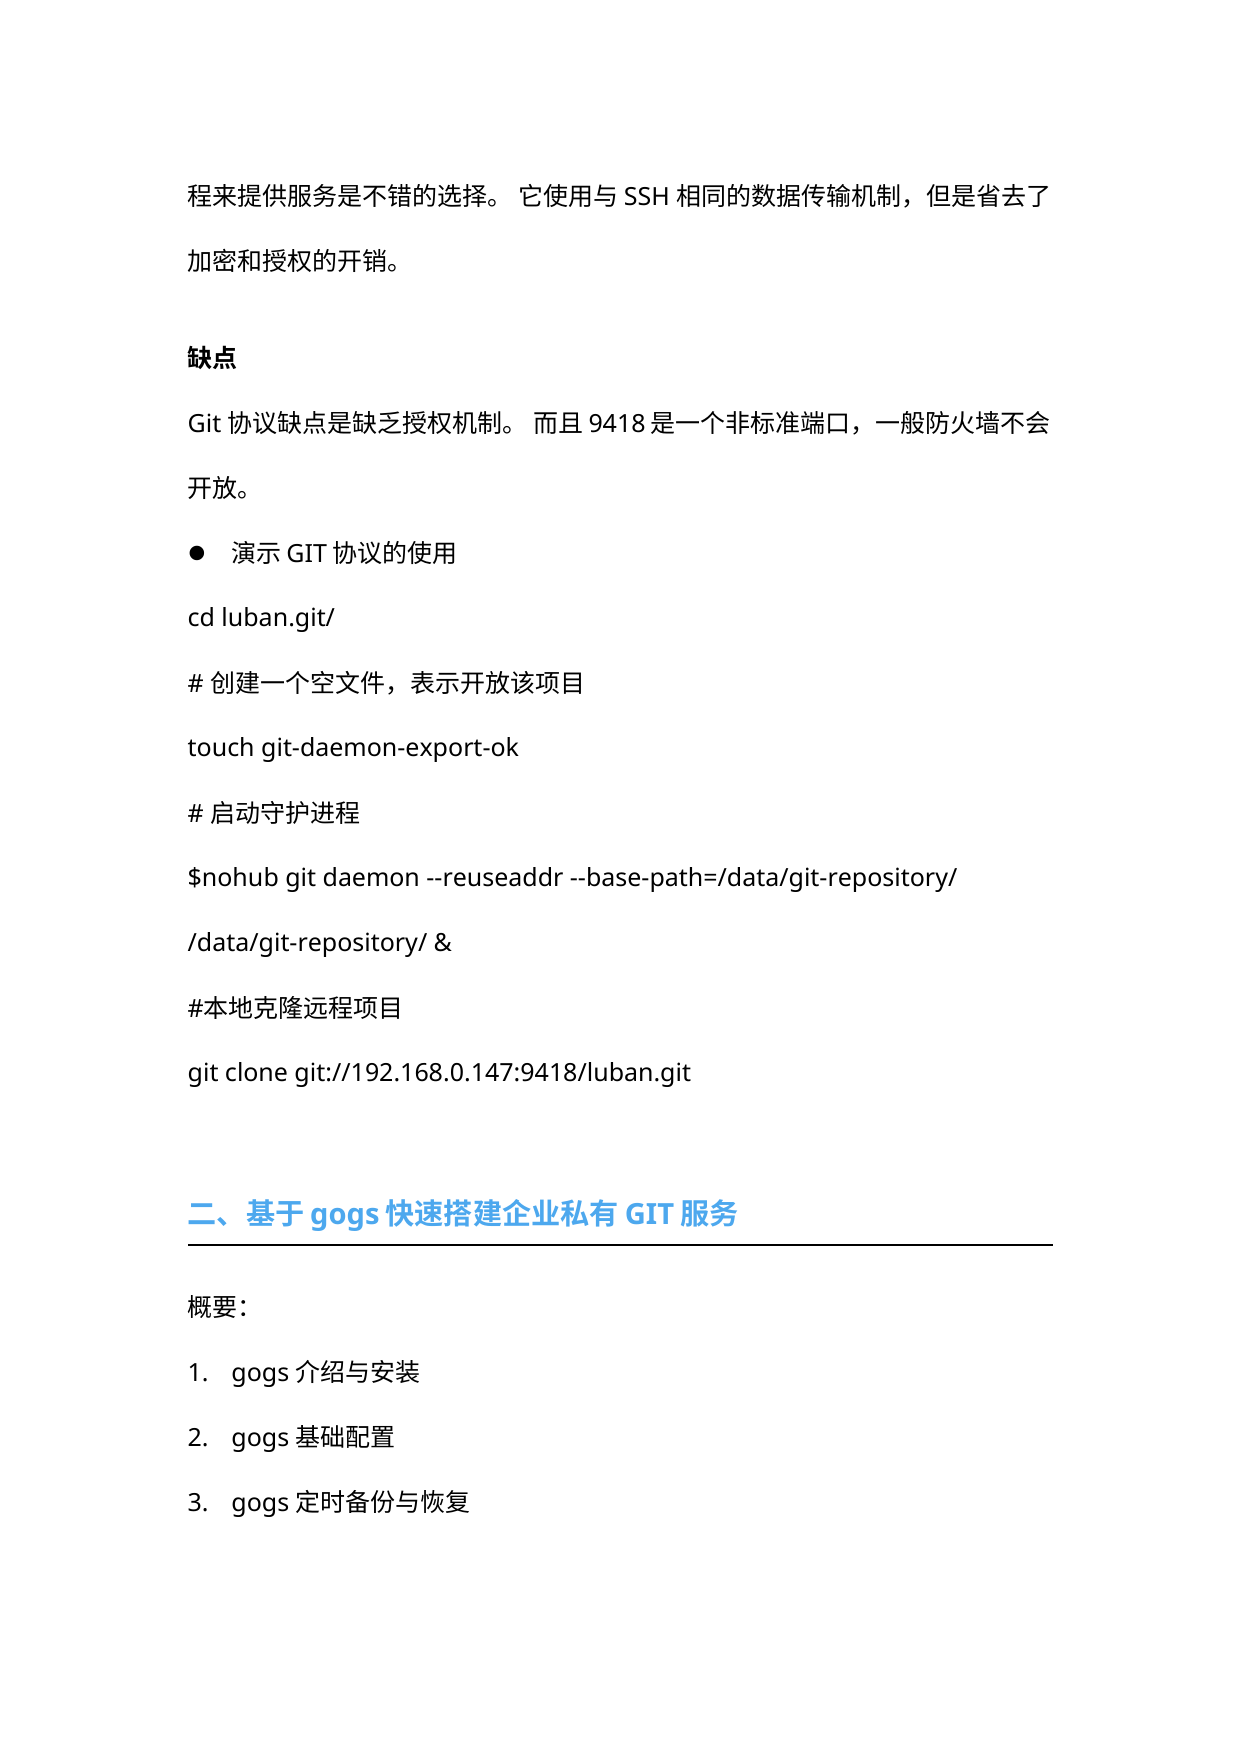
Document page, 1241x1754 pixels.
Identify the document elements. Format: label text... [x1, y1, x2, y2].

text git clone git://192.168.0.147:9418/luban.git [187, 1039, 1053, 1104]
text # 创建一个空文件，表示开放该项目 [187, 649, 1053, 714]
list 演示GIT协议的使用 [187, 519, 1053, 584]
list gogs 基础配置 [187, 1403, 1053, 1468]
text Git 协议缺点是缺乏授权机制。 而且9418是一个非标准端口，一般防火墙不会开放。 [187, 389, 1053, 519]
text cd luban.git/ [187, 584, 1053, 649]
list gogs 定时备份与恢复 [187, 1468, 1053, 1533]
text 缺点 [187, 324, 1053, 389]
list gogs 介绍与安装 [187, 1338, 1053, 1403]
text 二、基于gogs快速搭建企业私有GIT服务 [187, 1179, 1053, 1246]
text touch git-daemon-export-ok [187, 714, 1053, 779]
text #本地克隆远程项目 [187, 974, 1053, 1039]
text $nohub git daemon --reuseaddr --base-path=/data/git-repository/ /data/git-repository/ & [187, 844, 1053, 974]
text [187, 162, 1053, 292]
text # 启动守护进程 [187, 779, 1053, 844]
text 概要： [187, 1273, 1053, 1338]
